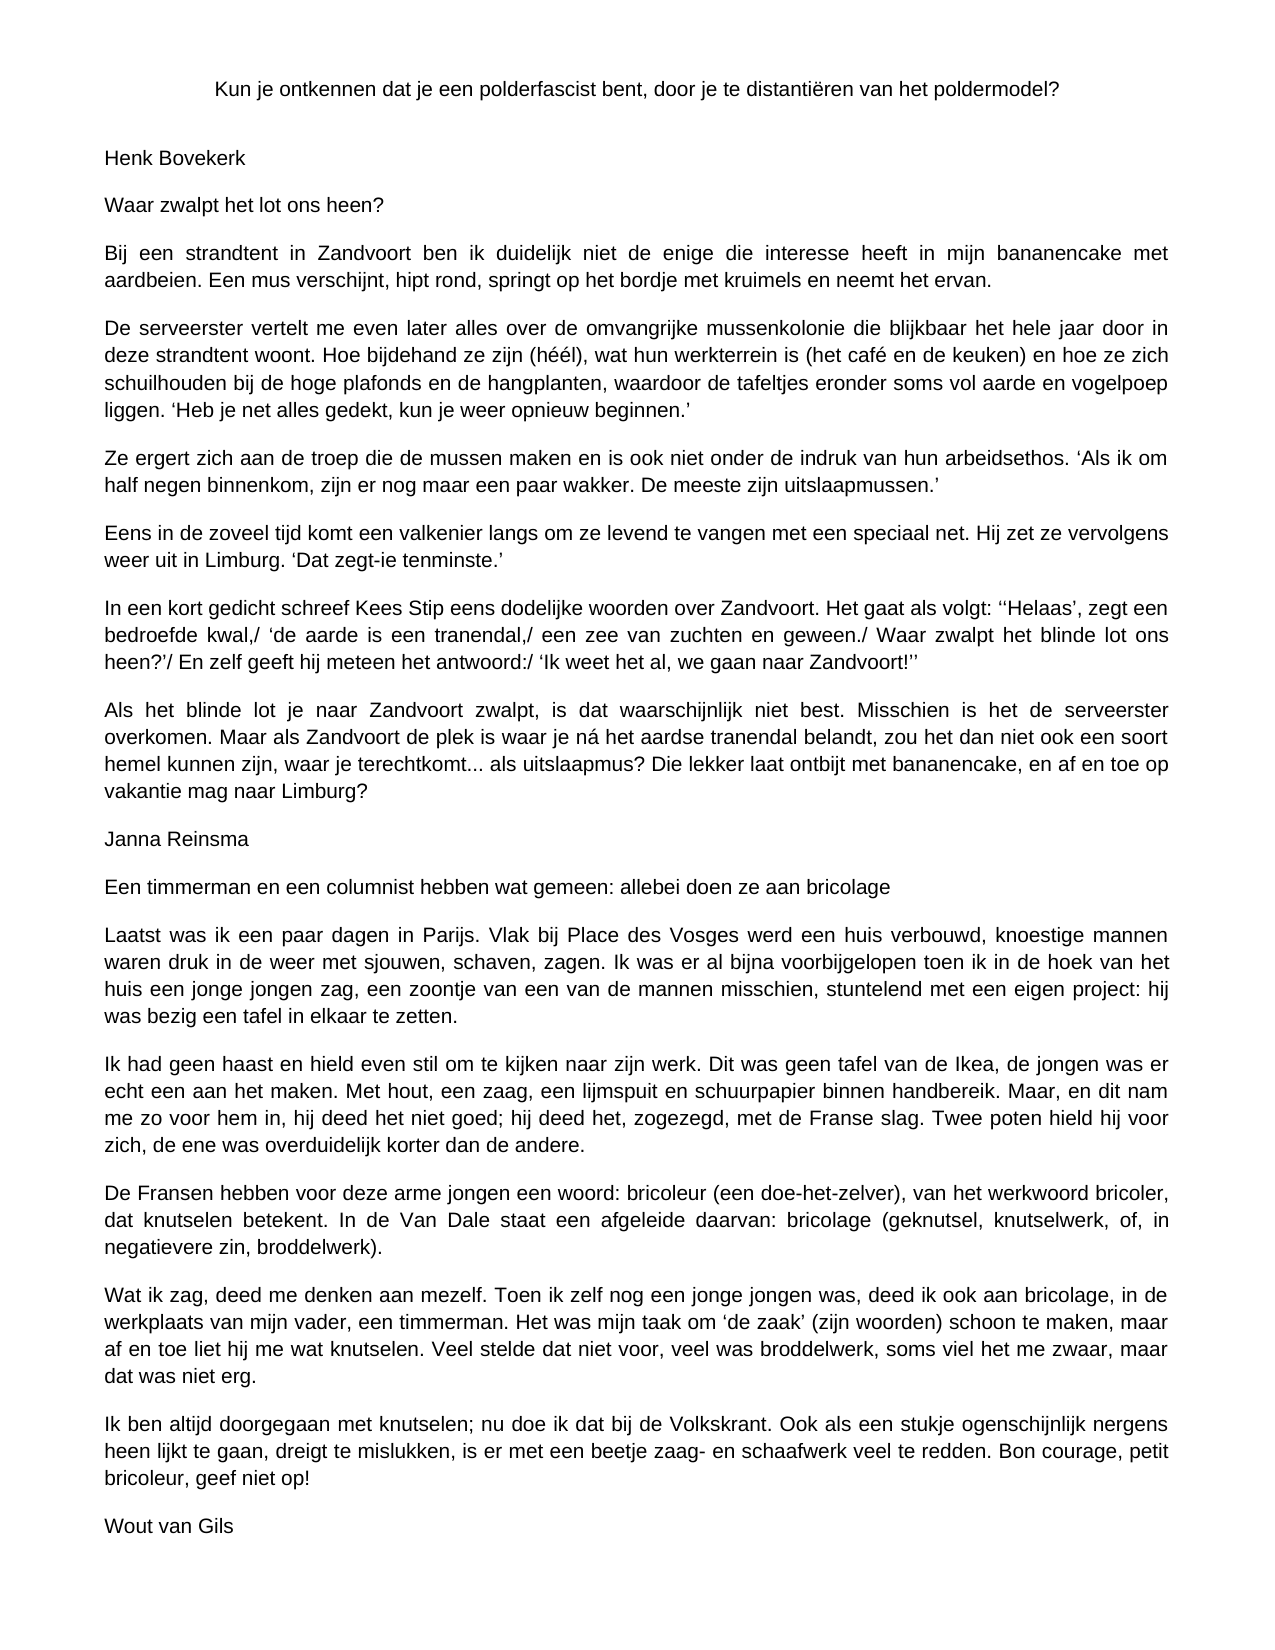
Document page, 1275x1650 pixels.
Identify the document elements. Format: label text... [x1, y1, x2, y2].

text Laatst was ik een paar dagen in Parijs. Vlak bij Place des Vosges werd een huis verbouwd, knoestige mannen waren druk in de weer met sjouwen, schaven, zagen. Ik was er al bijna voorbijgelopen toen ik in de hoek van het huis een jonge jongen zag, een zoontje van een van de mannen misschien, stuntelend met een eigen project: hij was bezig een tafel in elkaar te zetten. [104, 919, 1171, 1028]
text Als het blinde lot je naar Zandvoort zwalpt, is dat waarschijnlijk niet best. Misschien is het de serveerster overkomen. Maar als Zandvoort de plek is waar je ná het aardse tranendal belandt, zou het dan niet ook een soort hemel kunnen zijn, waar je terechtkomt... als uitslaapmus? Die lekker laat ontbijt met bananencake, en af en toe op vakantie mag naar Limburg? [104, 694, 1171, 803]
text Ze ergert zich aan de troep die de mussen maken en is ook niet onder de indruk van hun arbeidsethos. ‘Als ik om half negen binnenkom, zijn er nog maar een paar wakker. De meeste zijn uitslaapmussen.’ [104, 442, 1171, 496]
text Wout van Gils [104, 1511, 1171, 1538]
text Waar zwalpt het lot ons heen? [104, 190, 1171, 217]
text Ik had geen haast en hield even stil om te kijken naar zijn werk. Dit was geen tafel van de Ikea, de jongen was er echt een aan het maken. Met hout, een zaag, een lijmspuit en schuurpapier binnen handbereik. Maar, en dit nam me zo voor hem in, hij deed het niet goed; hij deed het, zogezegd, met de Franse slag. Twee poten hield hij voor zich, de ene was overduidelijk korter dan de andere. [104, 1048, 1171, 1157]
text Wat ik zag, deed me denken aan mezelf. Toen ik zelf nog een jonge jongen was, deed ik ook aan bricolage, in de werkplaats van mijn vader, een timmerman. Het was mijn taak om ‘de zaak’ (zijn woorden) schoon te maken, maar af en toe liet hij me wat knutselen. Veel stelde dat niet voor, veel was broddelwerk, soms viel het me zwaar, maar dat was niet erg. [104, 1280, 1171, 1388]
text De Fransen hebben voor deze arme jongen een woord: bricoleur (een doe-het-zelver), van het werkwoord bricoler, dat knutselen betekent. In de Van Dale staat een afgeleide daarvan: bricolage (geknutsel, knutselwerk, of, in negatievere zin, broddelwerk). [104, 1178, 1171, 1259]
text In een kort gedicht schreef Kees Stip eens dodelijke woorden over Zandvoort. Het gaat als volgt: ‘‘Helaas’, zegt een bedroefde kwal,/ ‘de aarde is een tranendal,/ een zee van zuchten en geween./ Waar zwalpt het blinde lot ons heen?’/ En zelf geeft hij meteen het antwoord:/ ‘Ik weet het al, we gaan naar Zandvoort!’’ [104, 592, 1171, 673]
text Een timmerman en een columnist hebben wat gemeen: allebei doen ze aan bricolage [104, 871, 1171, 898]
text De serveerster vertelt me even later alles over de omvangrijke mussenkolonie die blijkbaar het hele jaar door in deze strandtent woont. Hoe bijdehand ze zijn (héél), wat hun werkterrein is (het café en de keuken) en hoe ze zich schuilhouden bij de hoge plafonds en de hangplanten, waardoor de tafeltjes eronder soms vol aarde en vogelpoep liggen. ‘Heb je net alles gedekt, kun je weer opnieuw beginnen.’ [104, 313, 1171, 421]
text Eens in de zoveel tijd komt een valkenier langs om ze levend te vangen met een speciaal net. Hij zet ze vervolgens weer uit in Limburg. ‘Dat zegt-ie tenminste.’ [104, 517, 1171, 571]
text Bij een strandtent in Zandvoort ben ik duidelijk niet de enige die interesse heeft in mijn bananencake met aardbeien. Een mus verschijnt, hipt rond, springt op het bordje met kruimels en neemt het ervan. [104, 238, 1171, 292]
text Janna Reinsma [104, 823, 1171, 851]
text Ik ben altijd doorgegaan met knutselen; nu doe ik dat bij de Volkskrant. Ook als een stukje ogenschijnlijk nergens heen lijkt te gaan, dreigt te mislukken, is er met een beetje zaag- en schaafwerk veel te redden. Bon courage, petit bricoleur, geef niet op! [104, 1409, 1171, 1490]
text Henk Bovekerk [104, 142, 1171, 169]
